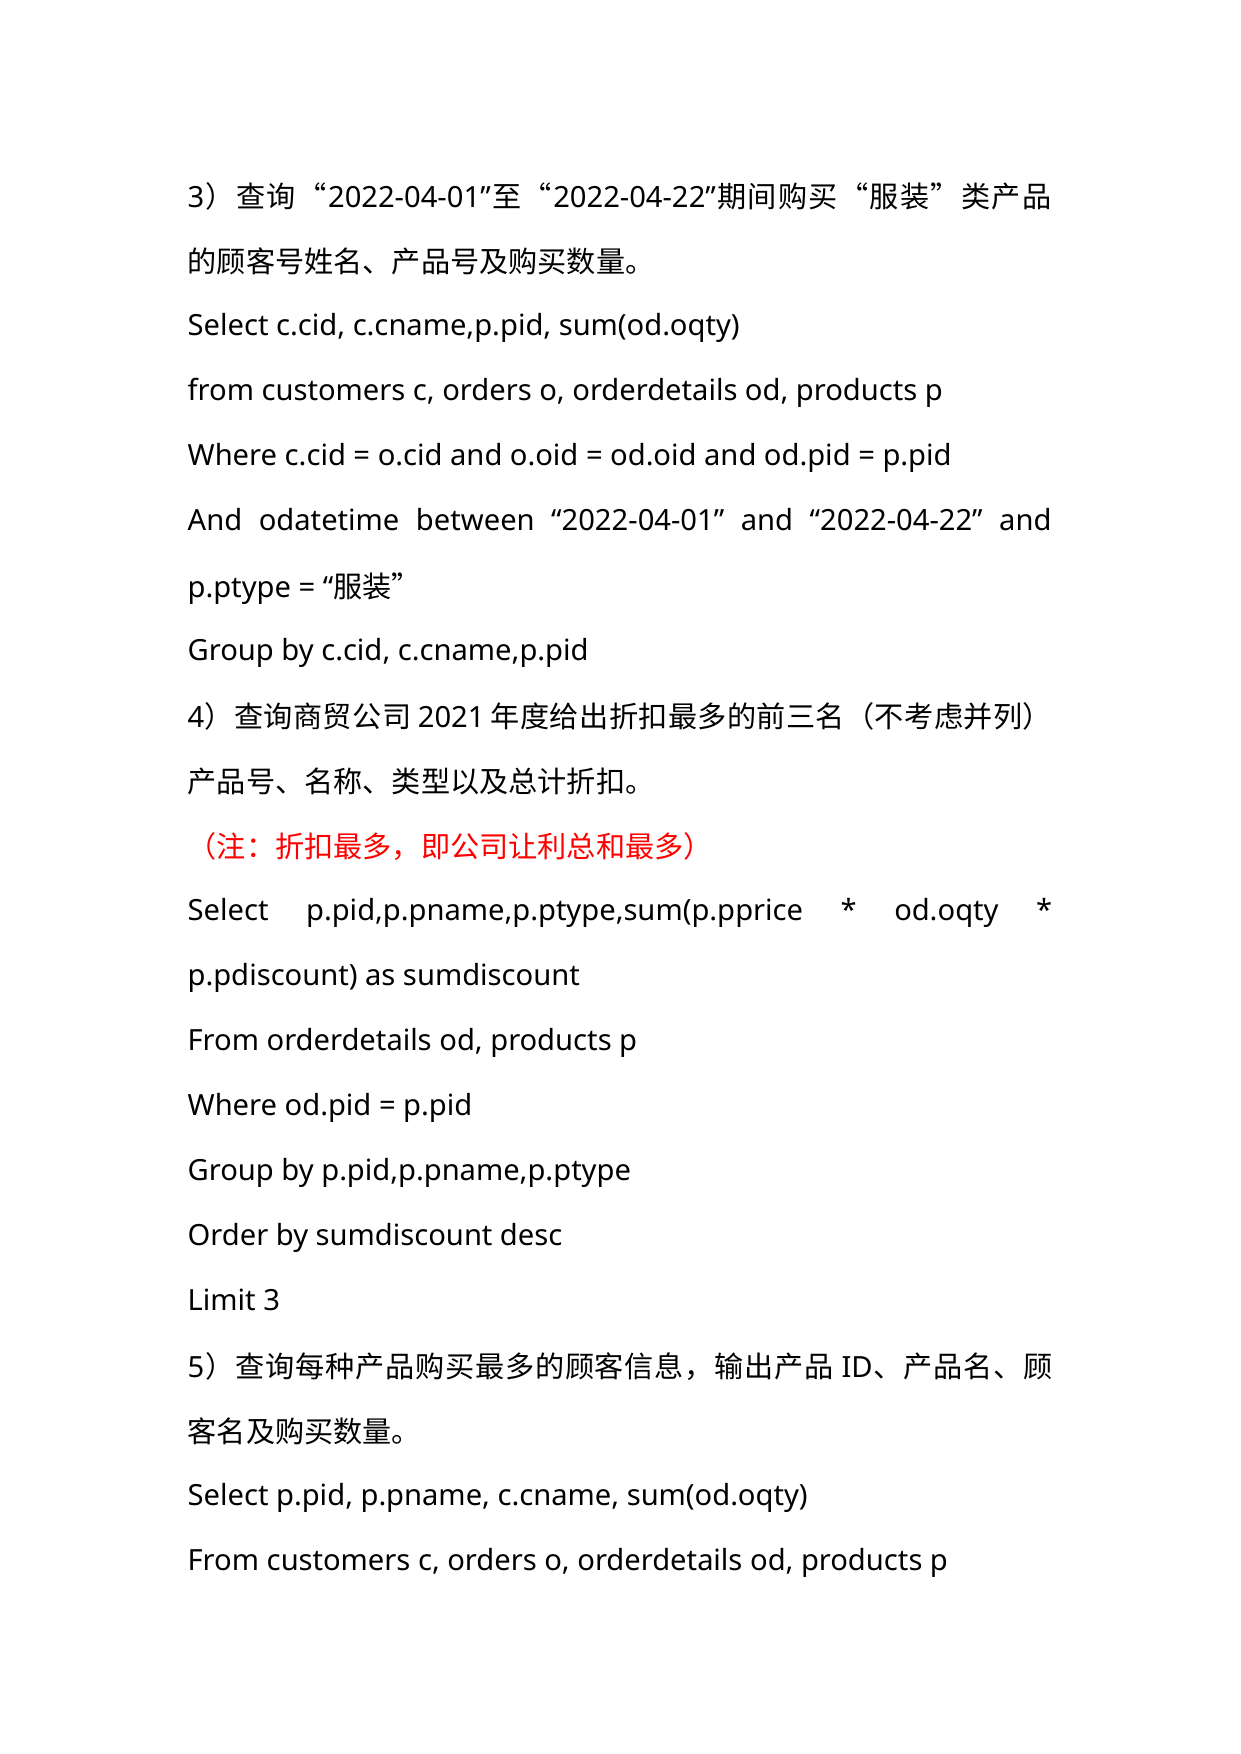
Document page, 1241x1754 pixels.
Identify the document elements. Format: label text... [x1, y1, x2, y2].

text 5）查询每种产品购买最多的顾客信息，输出产品ID、产品名、顾客名及购买数量。 [187, 1332, 1053, 1462]
text Group by p.pid,p.pname,p.ptype [187, 1137, 1053, 1202]
text From customers c, orders o, orderdetails od, products p [187, 1527, 1053, 1592]
text 4）查询商贸公司2021年度给出折扣最多的前三名（不考虑并列）产品号、名称、类型以及总计折扣。 [187, 682, 1053, 812]
text Select p.pid,p.pname,p.ptype,sum(p.pprice * od.oqty * p.pdiscount) as sumdiscount [187, 877, 1053, 1007]
text Select p.pid, p.pname, c.cname, sum(od.oqty) [187, 1462, 1053, 1527]
text （注：折扣最多，即公司让利总和最多） [187, 812, 1053, 877]
text Order by sumdiscount desc [187, 1202, 1053, 1267]
text Where od.pid = p.pid [187, 1072, 1053, 1137]
text Select c.cid, c.cname,p.pid, sum(od.oqty) [187, 292, 1053, 357]
text Limit 3 [187, 1267, 1053, 1332]
text from customers c, orders o, orderdetails od, products p [187, 357, 1053, 422]
text Where c.cid = o.cid and o.oid = od.oid and od.pid = p.pid [187, 422, 1053, 487]
text And odatetime between “2022-04-01” and “2022-04-22” and p.ptype = “服装” [187, 487, 1053, 617]
text Group by c.cid, c.cname,p.pid [187, 617, 1053, 682]
text From orderdetails od, products p [187, 1007, 1053, 1072]
text 3）查询“2022-04-01”至“2022-04-22”期间购买“服装”类产品的顾客号姓名、产品号及购买数量。 [187, 162, 1053, 292]
